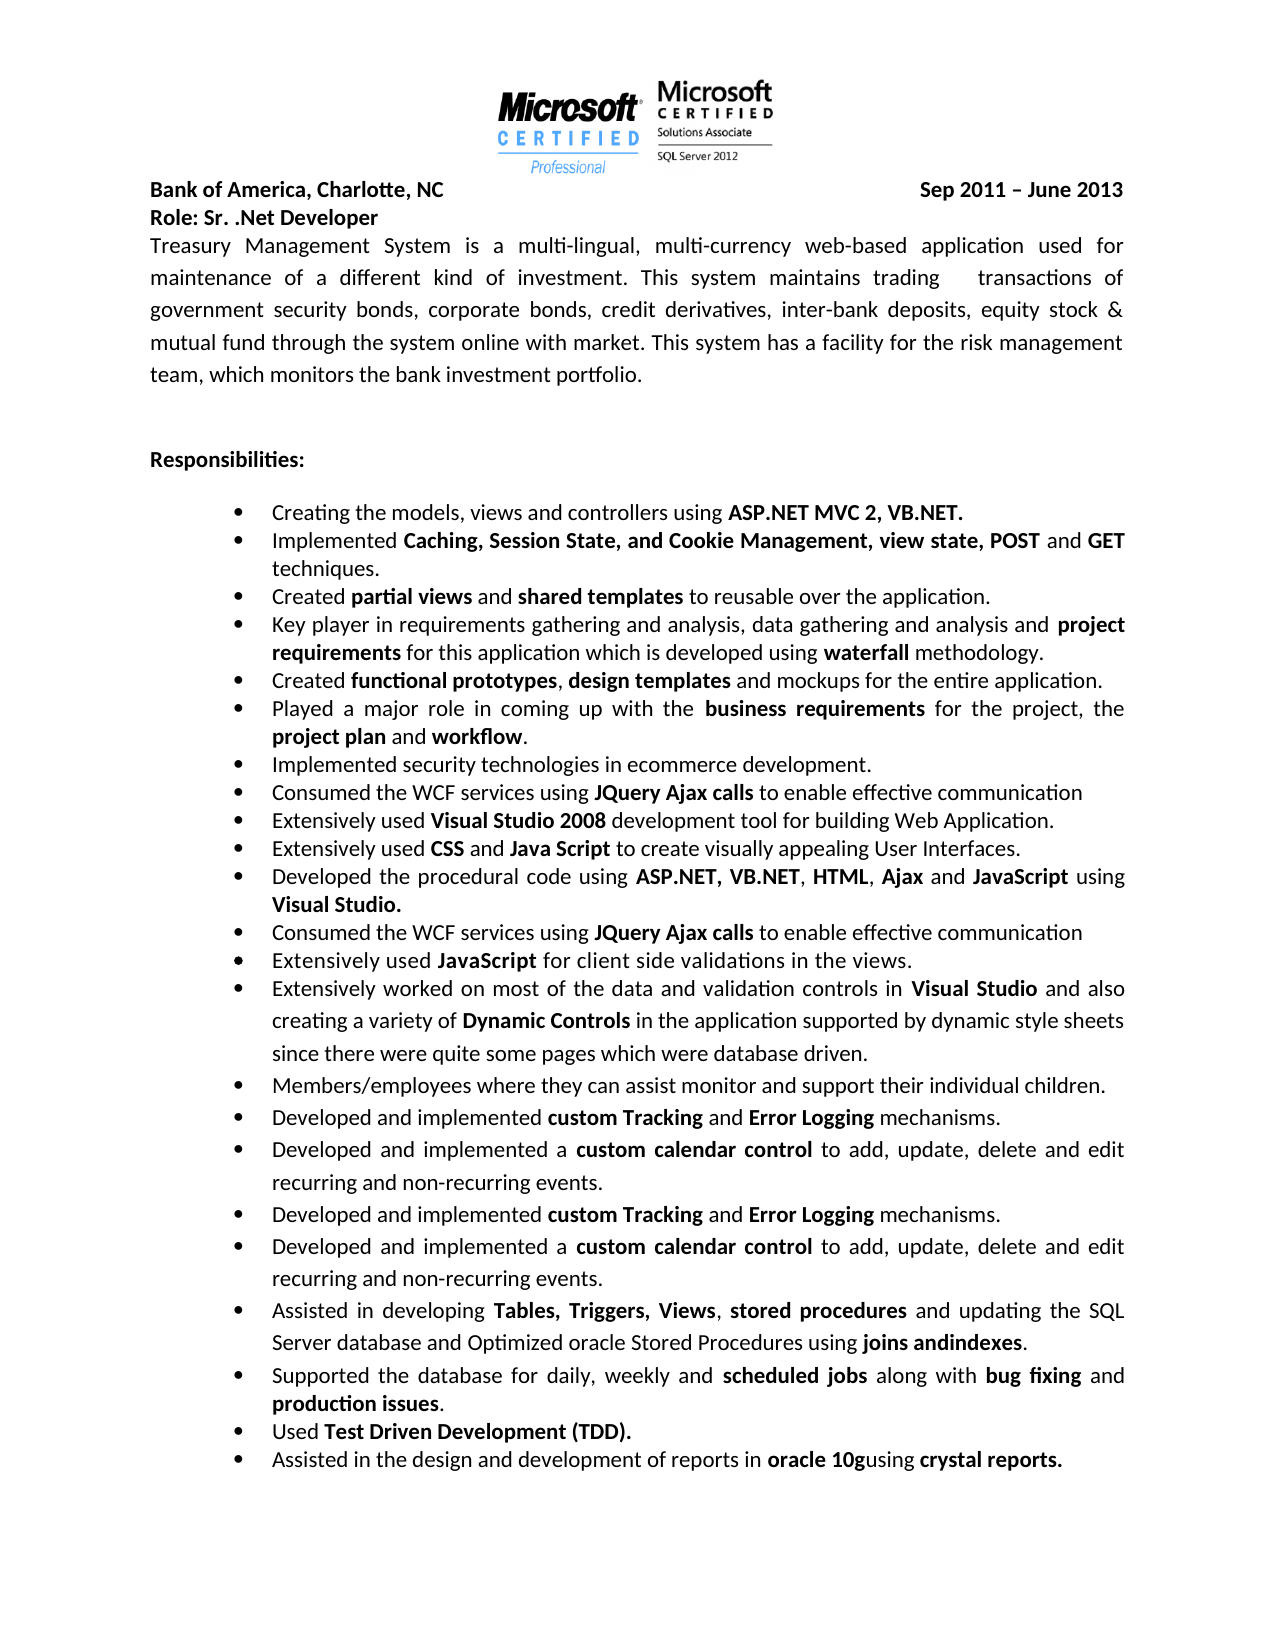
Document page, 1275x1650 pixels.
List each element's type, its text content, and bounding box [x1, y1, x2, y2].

text Responsibilities: [150, 445, 1125, 473]
list Developed and implemented a custom calendar control to add, update, delete and edit recurring and non-recurring events. [234, 1232, 1125, 1292]
list Members/employees where they can assist monitor and support their individual children. [234, 1071, 1125, 1099]
list Assisted in the design and development of reports in oracle 10gusing crystal reports. [234, 1445, 1125, 1473]
list Created partial views and shared templates to reusable over the application. [234, 582, 1125, 610]
list Key player in requirements gathering and analysis, data gathering and analysis and project requirements for this application which is developed using waterfall methodology. [234, 610, 1125, 666]
list Created functional prototypes, design templates and mockups for the entire application. [234, 666, 1125, 694]
list Developed and implemented custom Tracking and Error Logging mechanisms. [234, 1200, 1125, 1228]
list Used Test Driven Development (TDD). [234, 1417, 1125, 1445]
picture [492, 75, 783, 176]
text Bank of America, Charlotte, NC Sep 2011 – June 2013 Role: Sr. .Net Developer [150, 175, 1125, 231]
list Implemented Caching, Session State, and Cookie Management, view state, POST and GET techniques. [234, 526, 1125, 582]
list Implemented security technologies in ecommerce development. [234, 750, 1185, 778]
list Consumed the WCF services using JQuery Ajax calls to enable effective communication [234, 778, 1185, 806]
list Extensively used CSS and Java Script to create visually appealing User Interfaces. [234, 834, 1125, 862]
list Developed the procedural code using ASP.NET, VB.NET, HTML, Ajax and JavaScript using Visual Studio. [234, 862, 1125, 918]
list Extensively used Visual Studio 2008 development tool for building Web Application. [234, 806, 1185, 834]
list Supported the database for daily, weekly and scheduled jobs along with bug fixing and production issues. [234, 1361, 1125, 1417]
list Developed and implemented a custom calendar control to add, update, delete and edit recurring and non-recurring events. [234, 1135, 1125, 1196]
list Assisted in developing Tables, Triggers, Views, stored procedures and updating the SQL Server database and Optimized oracle Stored Procedures using joins andindexes. [234, 1296, 1125, 1357]
list Developed and implemented custom Tracking and Error Logging mechanisms. [234, 1103, 1125, 1131]
list Creating the models, views and controllers using ASP.NET MVC 2, VB.NET. [234, 498, 1185, 526]
list Played a major role in coming up with the business requirements for the project, the project plan and workflow. [234, 694, 1125, 750]
text Treasury Management System is a multi-lingual, multi-currency web-based application used for maintenance of a different kind of investment. This system maintains trading transactions of government security bonds, corporate bonds, credit derivatives, inter-bank deposits, equity stock & mutual fund through the system online with market. This system has a facility for the risk management team, which monitors the bank investment portfolio. [150, 231, 1125, 388]
list Extensively used JavaScript for client side validations in the views. [234, 946, 1125, 974]
list Extensively worked on most of the data and validation controls in Visual Studio and also creating a variety of Dynamic Controls in the application supported by dynamic style sheets since there were quite some pages which were database driven. [234, 974, 1125, 1067]
list Consumed the WCF services using JQuery Ajax calls to enable effective communication [234, 918, 1125, 946]
